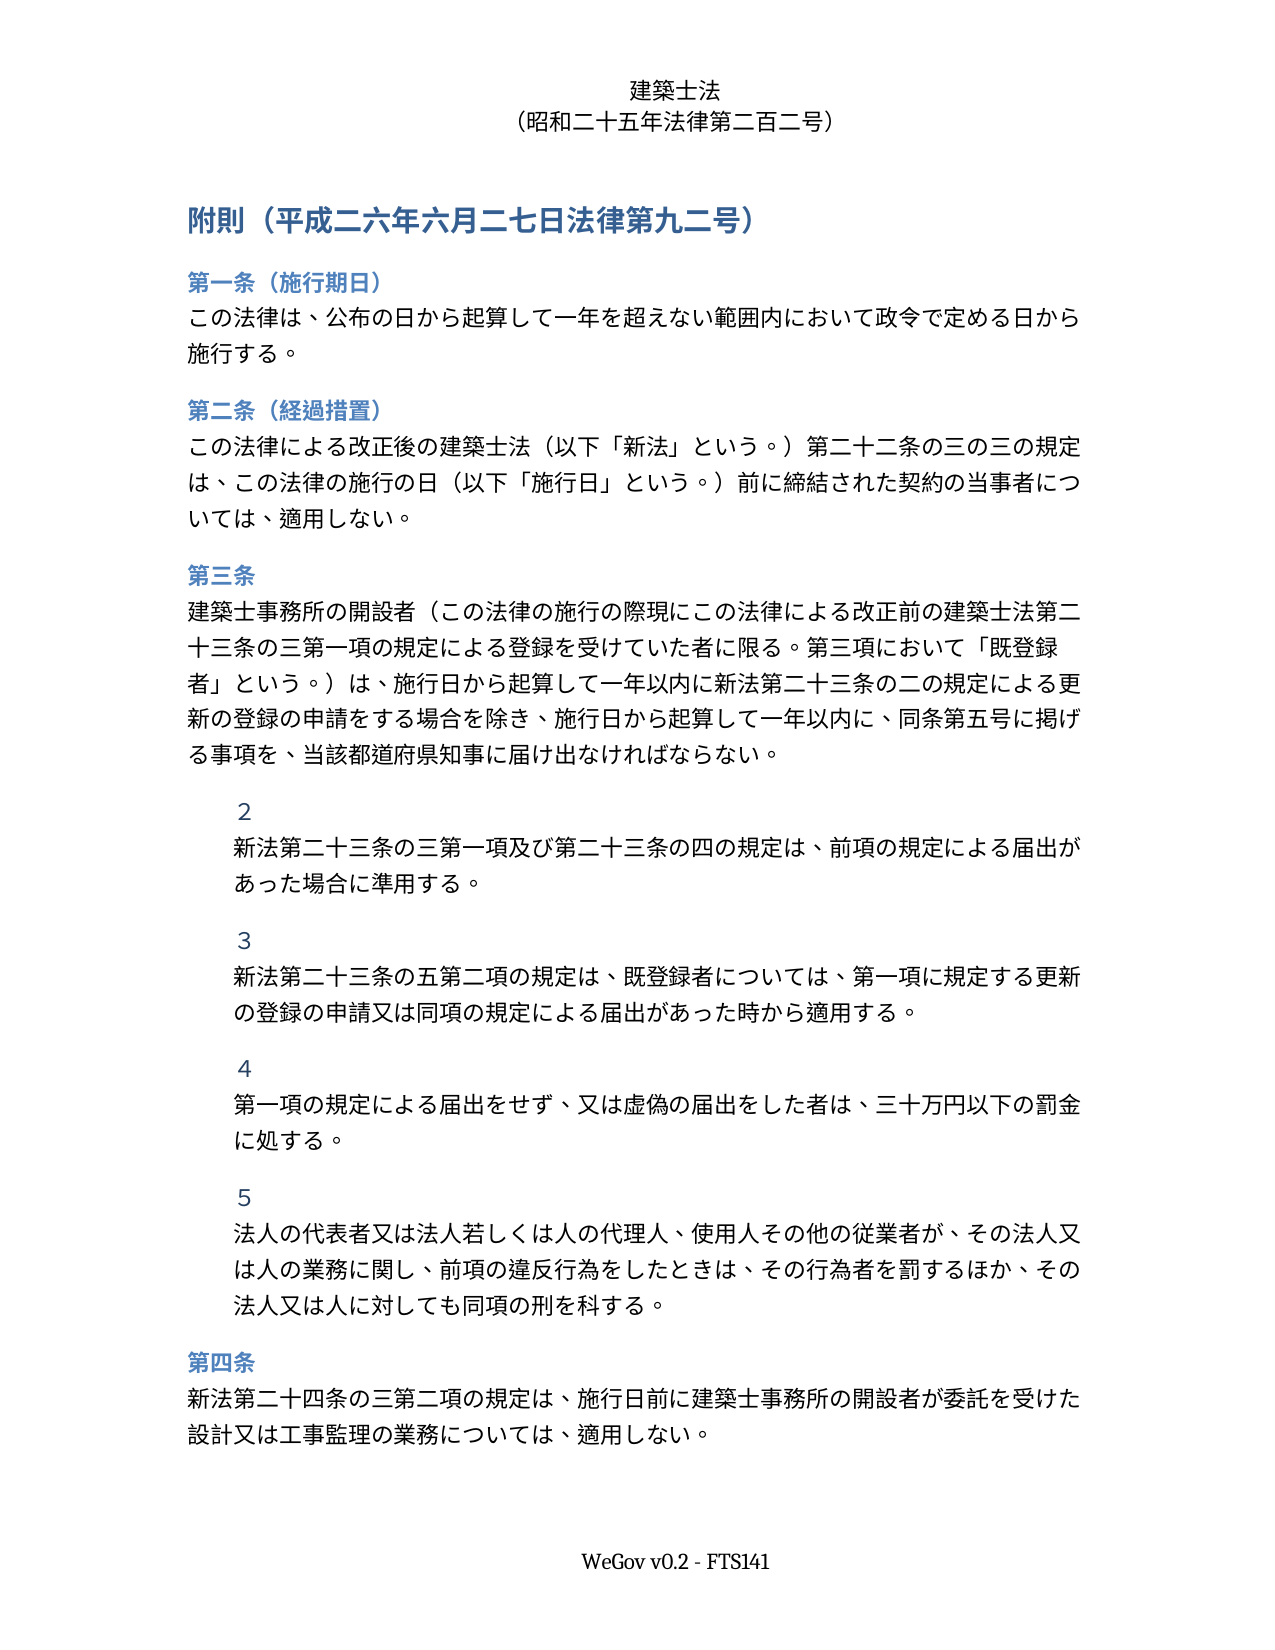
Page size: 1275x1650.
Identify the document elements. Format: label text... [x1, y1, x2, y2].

subtitle 第二条（経過措置） [187, 395, 1087, 426]
subtitle 附則（平成二六年六月二七日法律第九二号） [187, 200, 1087, 240]
subtitle ３ [233, 925, 1087, 956]
subtitle 第一条（施行期日） [187, 266, 1087, 298]
subtitle ４ [233, 1053, 1087, 1085]
text この法律による改正後の建築士法（以下「新法」という。）第二十二条の三の三の規定は、この法律の施行の日（以下「施行日」という。）前に締結された契約の当事者については、適用しない。 [187, 431, 1087, 534]
subtitle 第三条 [187, 560, 1087, 591]
text 法人の代表者又は法人若しくは人の代理人、使用人その他の従業者が、その法人又は人の業務に関し、前項の違反行為をしたときは、その行為者を罰するほか、その法人又は人に対しても同項の刑を科する。 [233, 1218, 1087, 1321]
subtitle 第四条 [187, 1347, 1087, 1378]
text 第一項の規定による届出をせず、又は虚偽の届出をした者は、三十万円以下の罰金に処する。 [233, 1089, 1087, 1157]
subtitle ２ [233, 796, 1087, 827]
text 新法第二十三条の三第一項及び第二十三条の四の規定は、前項の規定による届出があった場合に準用する。 [233, 832, 1087, 899]
subtitle ５ [233, 1182, 1087, 1213]
text 新法第二十四条の三第二項の規定は、施行日前に建築士事務所の開設者が委託を受けた設計又は工事監理の業務については、適用しない。 [187, 1383, 1087, 1450]
text 新法第二十三条の五第二項の規定は、既登録者については、第一項に規定する更新の登録の申請又は同項の規定による届出があった時から適用する。 [233, 961, 1087, 1028]
text 建築士事務所の開設者（この法律の施行の際現にこの法律による改正前の建築士法第二十三条の三第一項の規定による登録を受けていた者に限る。第三項において「既登録者」という。）は、施行日から起算して一年以内に新法第二十三条の二の規定による更新の登録の申請をする場合を除き、施行日から起算して一年以内に、同条第五号に掲げる事項を、当該都道府県知事に届け出なければならない。 [187, 596, 1087, 771]
text この法律は、公布の日から起算して一年を超えない範囲内において政令で定める日から施行する。 [187, 302, 1087, 369]
